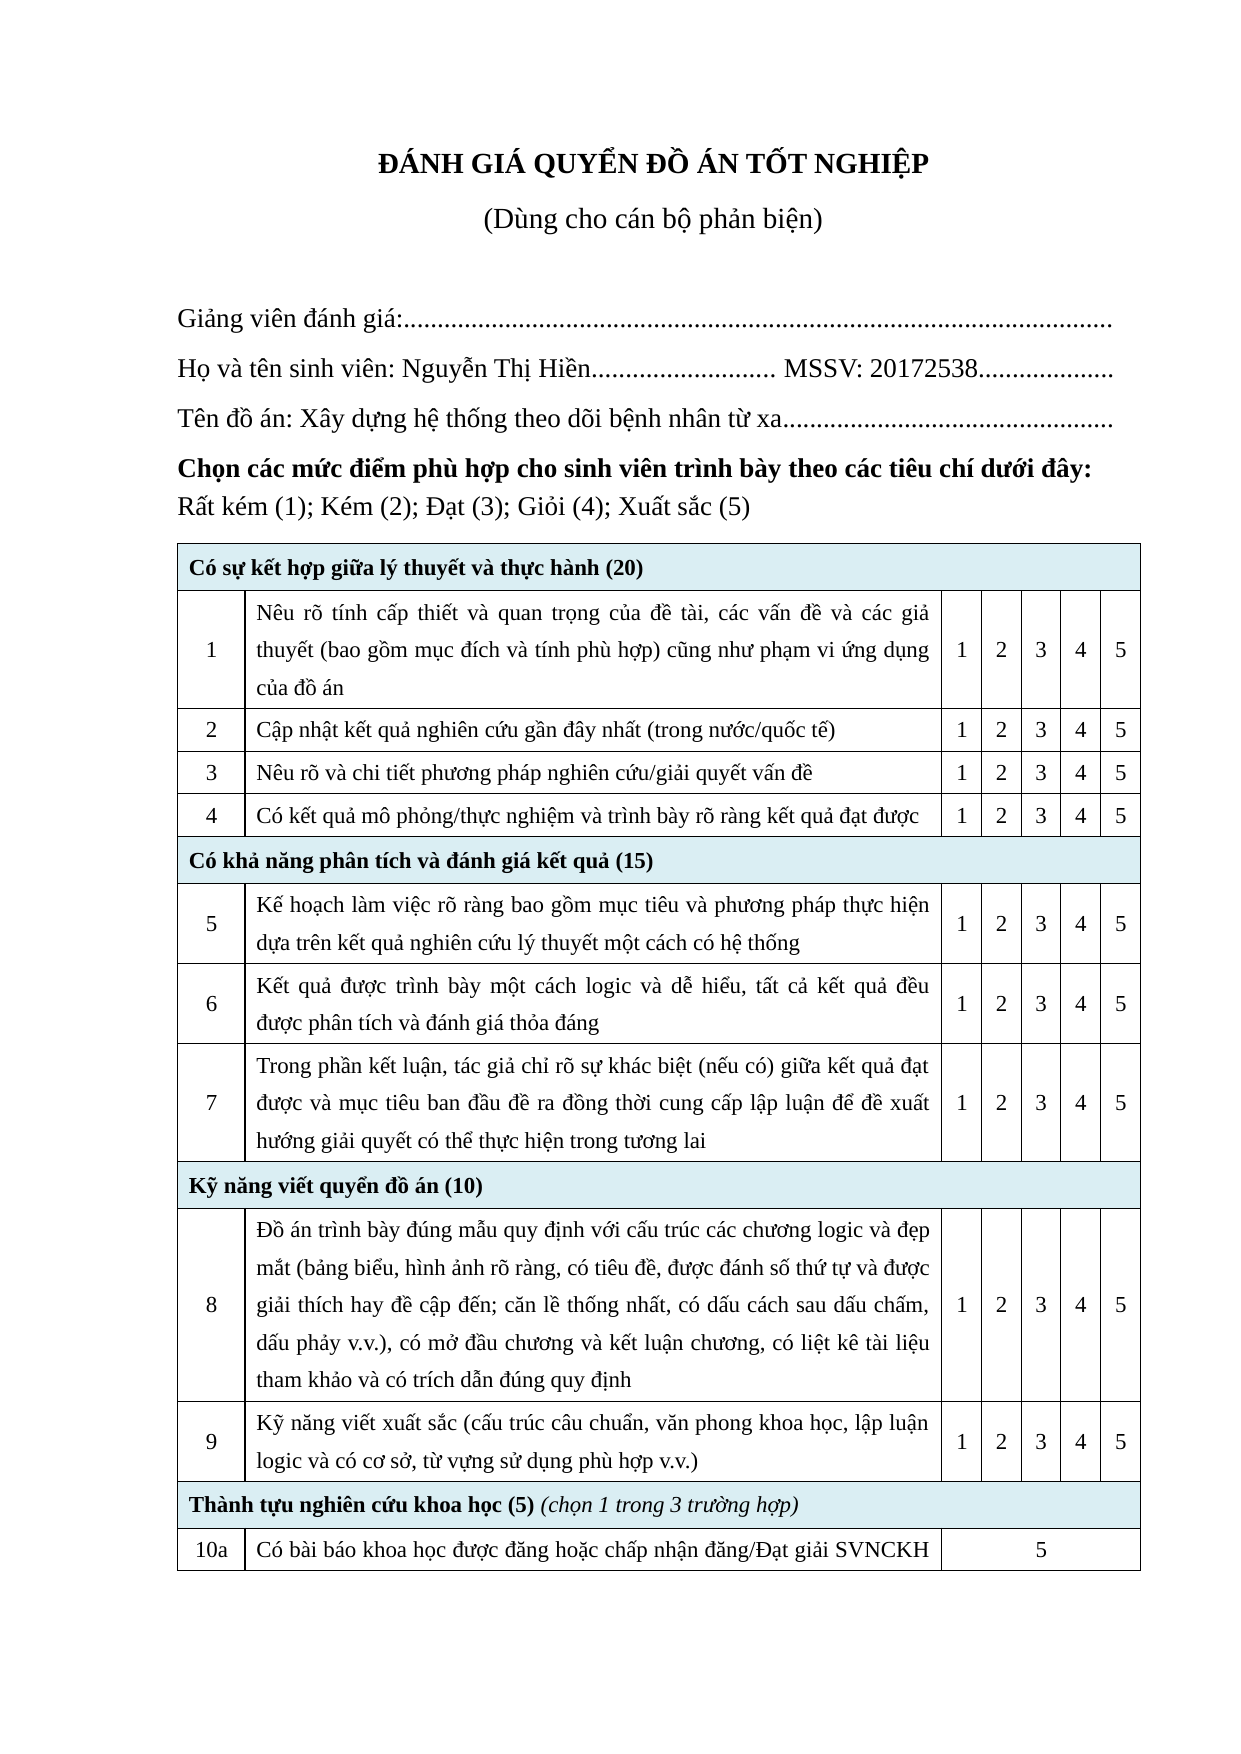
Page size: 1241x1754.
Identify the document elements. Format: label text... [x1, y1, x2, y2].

table_cell 2 [982, 1044, 1021, 1161]
table_cell 5 [1101, 964, 1140, 1043]
table_cell 5 [1101, 794, 1140, 836]
table_cell 4 [1061, 1209, 1100, 1401]
table_cell Đồ án trình bày đúng mẫu quy định với cấu trúc các chương logic và đẹp mắt (bảng biểu, hình ảnh rõ ràng, có tiêu đề, được đánh số thứ tự và được giải thích hay đề cập đến; căn lề thống nhất, có dấu cách sau dấu chấm, dấu phảy v.v.), có mở đầu chương và kết luận chương, có liệt kê tài liệu tham khảo và có trích dẫn đúng quy định [246, 1209, 941, 1401]
table_cell 1 [942, 964, 981, 1043]
table_cell 3 [1022, 1402, 1060, 1481]
table_cell 6 [178, 964, 244, 1043]
table_cell 2 [982, 794, 1021, 836]
text Rất kém (1); Kém (2); Đạt (3); Giỏi (4); Xuất sắc (5) [177, 487, 1122, 524]
table_cell Nêu rõ và chi tiết phương pháp nghiên cứu/giải quyết vấn đề [246, 752, 941, 793]
table_cell 2 [982, 884, 1021, 963]
text Chọn các mức điểm phù hợp cho sinh viên trình bày theo các tiêu chí dưới đây: [177, 449, 1156, 487]
table_cell 1 [942, 752, 981, 793]
table_cell 1 [942, 1402, 981, 1481]
table_cell 9 [178, 1402, 244, 1481]
table_cell 1 [942, 591, 981, 708]
table_cell 2 [982, 752, 1021, 793]
table_cell 2 [982, 709, 1021, 751]
table_cell 2 [982, 1209, 1021, 1401]
table_cell 3 [1022, 709, 1060, 751]
table_cell 5 [1101, 1402, 1140, 1481]
table_cell 5 [1101, 591, 1140, 708]
table_cell Nêu rõ tính cấp thiết và quan trọng của đề tài, các vấn đề và các giả thuyết (bao gồm mục đích và tính phù hợp) cũng như phạm vi ứng dụng của đồ án [246, 591, 941, 708]
table_cell 3 [178, 752, 244, 793]
table_cell Kết quả được trình bày một cách logic và dễ hiểu, tất cả kết quả đều được phân tích và đánh giá thỏa đáng [246, 964, 941, 1043]
table_cell 1 [942, 1209, 981, 1401]
text Họ và tên sinh viên: Nguyễn Thị Hiền MSSV: 20172538 [177, 349, 1122, 387]
table_cell 2 [982, 591, 1021, 708]
table_cell 2 [178, 709, 244, 751]
text ĐÁNH GIÁ QUYỂN ĐỒ ÁN TỐT NGHIỆP [177, 144, 1122, 181]
table_cell Có kết quả mô phỏng/thực nghiệm và trình bày rõ ràng kết quả đạt được [246, 794, 941, 836]
table_cell 2 [982, 964, 1021, 1043]
table_cell 4 [1061, 709, 1100, 751]
table_cell Kỹ năng viết quyển đồ án (10) [178, 1162, 1140, 1208]
table_cell 5 [1101, 752, 1140, 793]
table_cell Cập nhật kết quả nghiên cứu gần đây nhất (trong nước/quốc tế) [246, 709, 941, 751]
table_cell 4 [1061, 591, 1100, 708]
table_header Có sự kết hợp giữa lý thuyết và thực hành (20) [178, 544, 1140, 590]
table_cell 3 [1022, 794, 1060, 836]
table_cell 1 [178, 591, 244, 708]
table_cell Thành tựu nghiên cứu khoa học (5) (chọn 1 trong 3 trường hợp) [178, 1482, 1140, 1528]
table_cell 4 [1061, 884, 1100, 963]
table_cell Kỹ năng viết xuất sắc (cấu trúc câu chuẩn, văn phong khoa học, lập luận logic và có cơ sở, từ vựng sử dụng phù hợp v.v.) [246, 1402, 941, 1481]
table_cell 4 [1061, 752, 1100, 793]
table_cell 7 [178, 1044, 244, 1161]
table_cell Trong phần kết luận, tác giả chỉ rõ sự khác biệt (nếu có) giữa kết quả đạt được và mục tiêu ban đầu đề ra đồng thời cung cấp lập luận để đề xuất hướng giải quyết có thể thực hiện trong tương lai [246, 1044, 941, 1161]
table_cell 4 [1061, 1044, 1100, 1161]
table_cell 3 [1022, 1209, 1060, 1401]
table_cell 4 [1061, 1402, 1100, 1481]
table_cell 1 [942, 794, 981, 836]
table_cell 4 [1061, 794, 1100, 836]
table_cell Có khả năng phân tích và đánh giá kết quả (15) [178, 837, 1140, 883]
table_cell 5 [942, 1529, 1140, 1570]
table_cell 5 [1101, 1209, 1140, 1401]
table_cell 8 [178, 1209, 244, 1401]
table_cell 1 [942, 884, 981, 963]
table_cell 4 [178, 794, 244, 836]
table_cell 5 [1101, 709, 1140, 751]
table_cell 5 [178, 884, 244, 963]
table_cell 2 [982, 1402, 1021, 1481]
table_cell 4 [1061, 964, 1100, 1043]
text (Dùng cho cán bộ phản biện) [177, 199, 1122, 237]
table_cell 3 [1022, 591, 1060, 708]
table_cell 3 [1022, 752, 1060, 793]
table_cell 5 [1101, 1044, 1140, 1161]
table_cell Kế hoạch làm việc rõ ràng bao gồm mục tiêu và phương pháp thực hiện dựa trên kết quả nghiên cứu lý thuyết một cách có hệ thống [246, 884, 941, 963]
table_cell 5 [1101, 884, 1140, 963]
table_cell 1 [942, 709, 981, 751]
table_cell 3 [1022, 1044, 1060, 1161]
table_cell 10a [178, 1529, 244, 1570]
text Tên đồ án: Xây dựng hệ thống theo dõi bệnh nhân từ xa [177, 399, 1122, 437]
table_cell 1 [942, 1044, 981, 1161]
table_cell 3 [1022, 884, 1060, 963]
text Giảng viên đánh giá: [177, 299, 1122, 337]
table_cell 3 [1022, 964, 1060, 1043]
